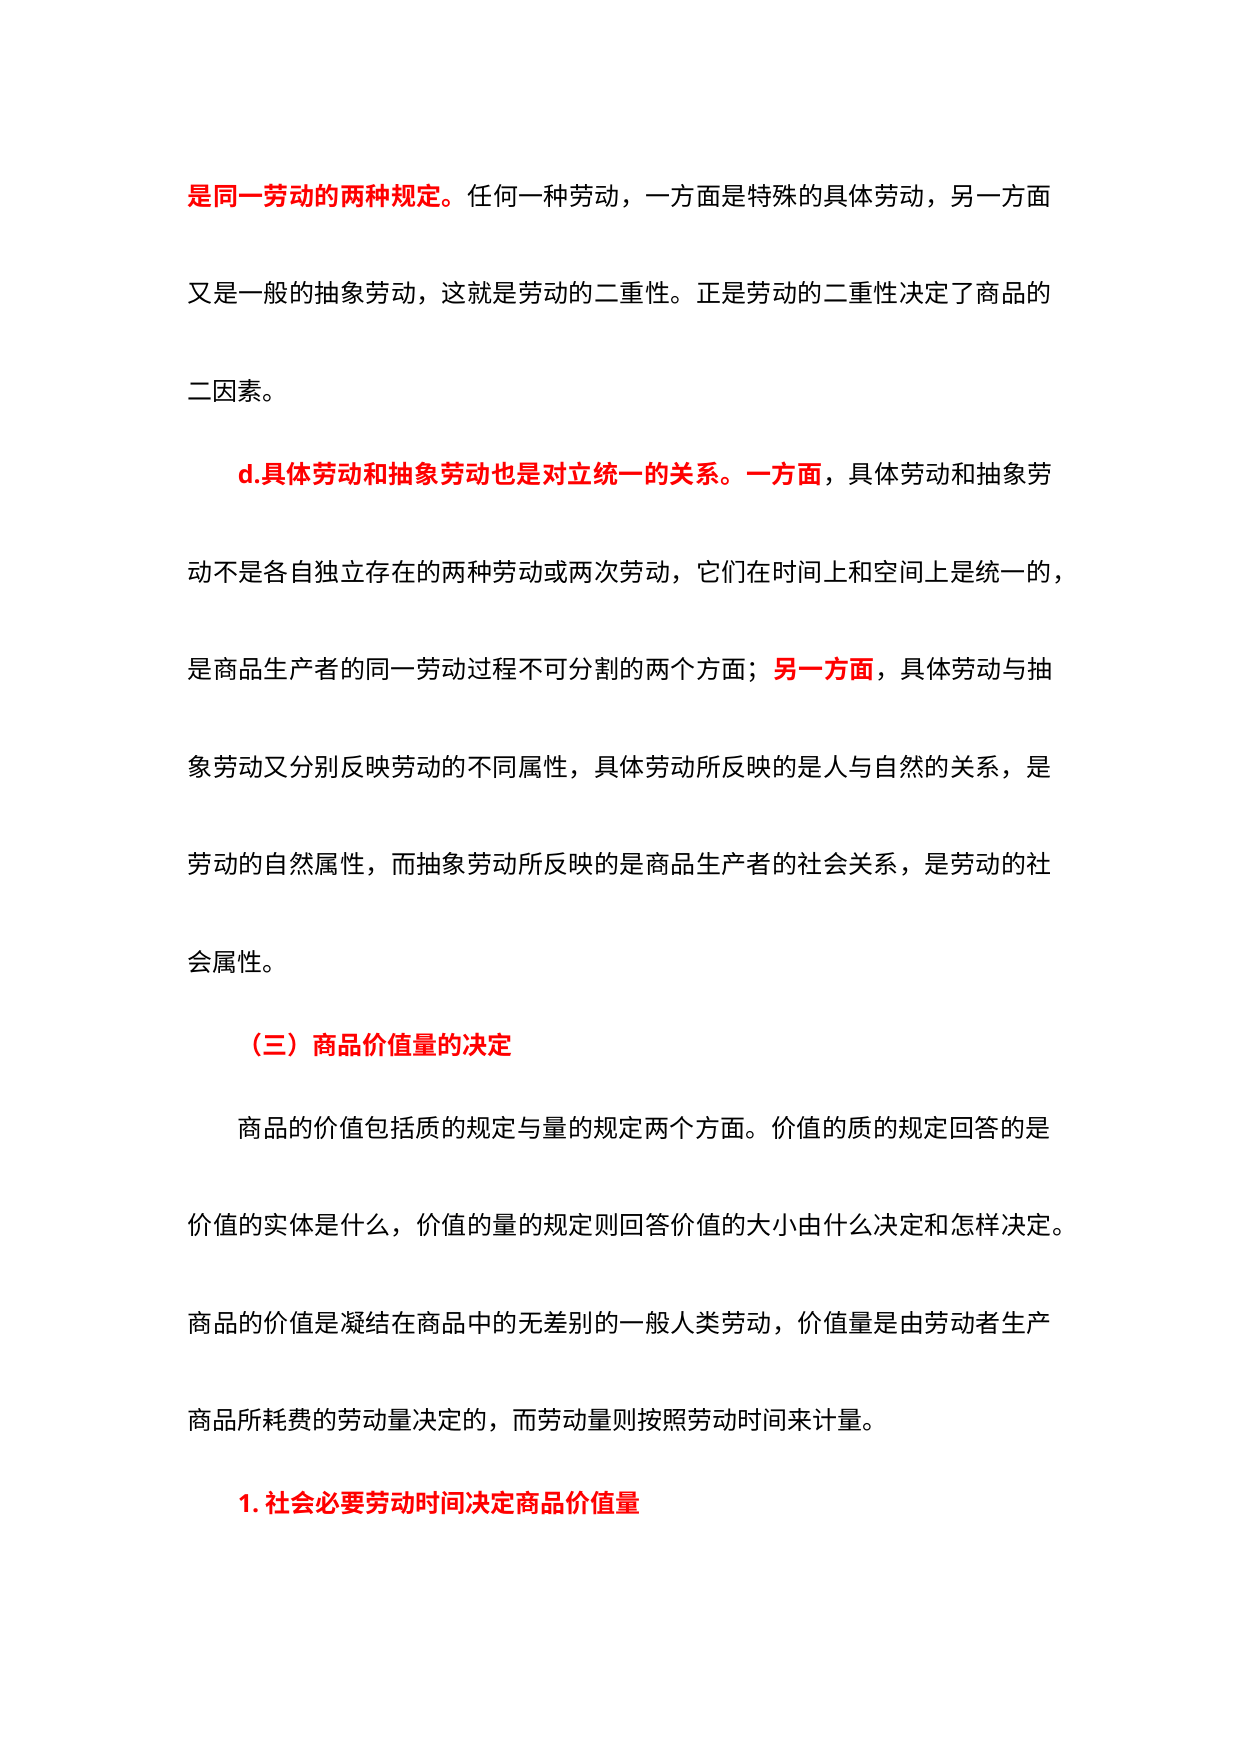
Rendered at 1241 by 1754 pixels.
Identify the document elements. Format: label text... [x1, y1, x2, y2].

text d.具体劳动和抽象劳动也是对立统一的关系。一方面，具体劳动和抽象劳动不是各自独立存在的两种劳动或两次劳动，它们在时间上和空间上是统一的，是商品生产者的同一劳动过程不可分割的两个方面；另一方面，具体劳动与抽象劳动又分别反映劳动的不同属性，具体劳动所反映的是人与自然的关系，是劳动的自然属性，而抽象劳动所反映的是商品生产者的社会关系，是劳动的社会属性。 [187, 440, 1053, 993]
text （三）商品价值量的决定 [187, 1011, 1053, 1076]
text 1. 社会必要劳动时间决定商品价值量 [187, 1469, 1053, 1534]
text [187, 162, 1053, 422]
text 商品的价值包括质的规定与量的规定两个方面。价值的质的规定回答的是价值的实体是什么，价值的量的规定则回答价值的大小由什么决定和怎样决定。商品的价值是凝结在商品中的无差别的一般人类劳动，价值量是由劳动者生产商品所耗费的劳动量决定的，而劳动量则按照劳动时间来计量。 [187, 1094, 1053, 1451]
